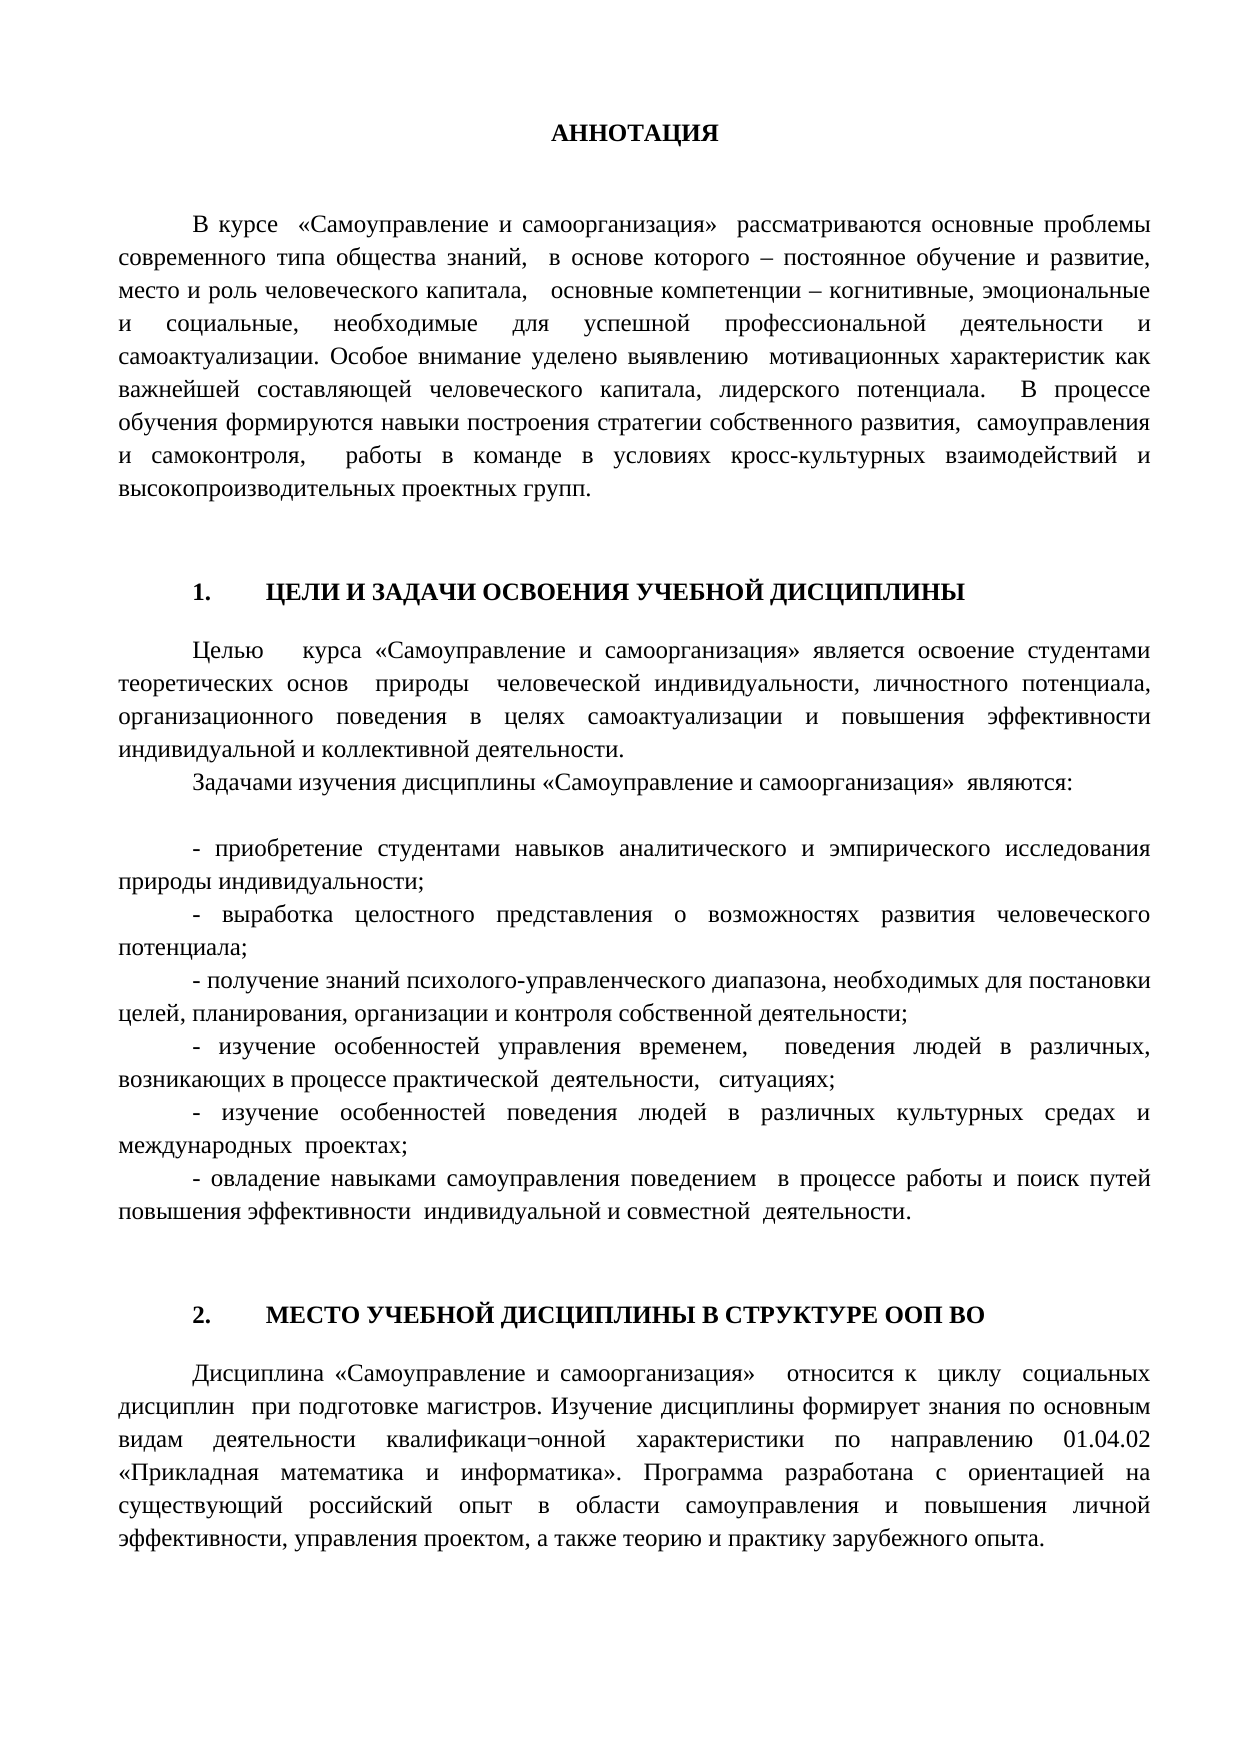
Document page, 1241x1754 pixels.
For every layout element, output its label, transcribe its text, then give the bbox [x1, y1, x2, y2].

text Дисциплина «Самоуправление и самоорганизация» относится к циклу социальных дисциплин при подготовке магистров. Изучение дисциплины формирует знания по основным видам деятельности квалификаци¬онной характеристики по направлению 01.04.02 «Прикладная математика и информатика». Программа разработана с ориентацией на существующий российский опыт в области самоуправления и повышения личной эффективности, управления проектом, а также теорию и практику зарубежного опыта. [118, 1358, 1152, 1552]
text 1. ЦЕЛИ И ЗАДАЧИ ОСВОЕНИЯ УЧЕБНОЙ ДИСЦИПЛИНЫ [118, 577, 1152, 606]
text - изучение особенностей управления временем, поведения людей в различных, возникающих в процессе практической деятельности, ситуациях; [118, 1031, 1152, 1093]
text - изучение особенностей поведения людей в различных культурных средах и международных проектах; [118, 1097, 1152, 1159]
text Задачами изучения дисциплины «Самоуправление и самоорганизация» являются: [118, 767, 1152, 796]
text - получение знаний психолого-управленческого диапазона, необходимых для постановки целей, планирования, организации и контроля собственной деятельности; [118, 965, 1152, 1027]
text - овладение навыками самоуправления поведением в процессе работы и поиск путей повышения эффективности индивидуальной и совместной деятельности. [118, 1163, 1152, 1225]
text В курсе «Самоуправление и самоорганизация» рассматриваются основные проблемы современного типа общества знаний, в основе которого – постоянное обучение и развитие, место и роль человеческого капитала, основные компетенции – когнитивные, эмоциональные и социальные, необходимые для успешной профессиональной деятельности и самоактуализации. Особое внимание уделено выявлению мотивационных характеристик как важнейшей составляющей человеческого капитала, лидерского потенциала. В процессе обучения формируются навыки построения стратегии собственного развития, самоуправления и самоконтроля, работы в команде в условиях кросс-культурных взаимодействий и высокопроизводительных проектных групп. [118, 209, 1152, 502]
text АННОТАЦИЯ [118, 118, 1152, 147]
text 2. МЕСТО УЧЕБНОЙ ДИСЦИПЛИНЫ В СТРУКТУРЕ ООП ВО [118, 1300, 1152, 1328]
text Целью курса «Самоуправление и самоорганизация» является освоение студентами теоретических основ природы человеческой индивидуальности, личностного потенциала, организационного поведения в целях самоактуализации и повышения эффективности индивидуальной и коллективной деятельности. [118, 635, 1152, 763]
text - выработка целостного представления о возможностях развития человеческого потенциала; [118, 899, 1152, 961]
text - приобретение студентами навыков аналитического и эмпирического исследования природы индивидуальности; [118, 833, 1152, 895]
